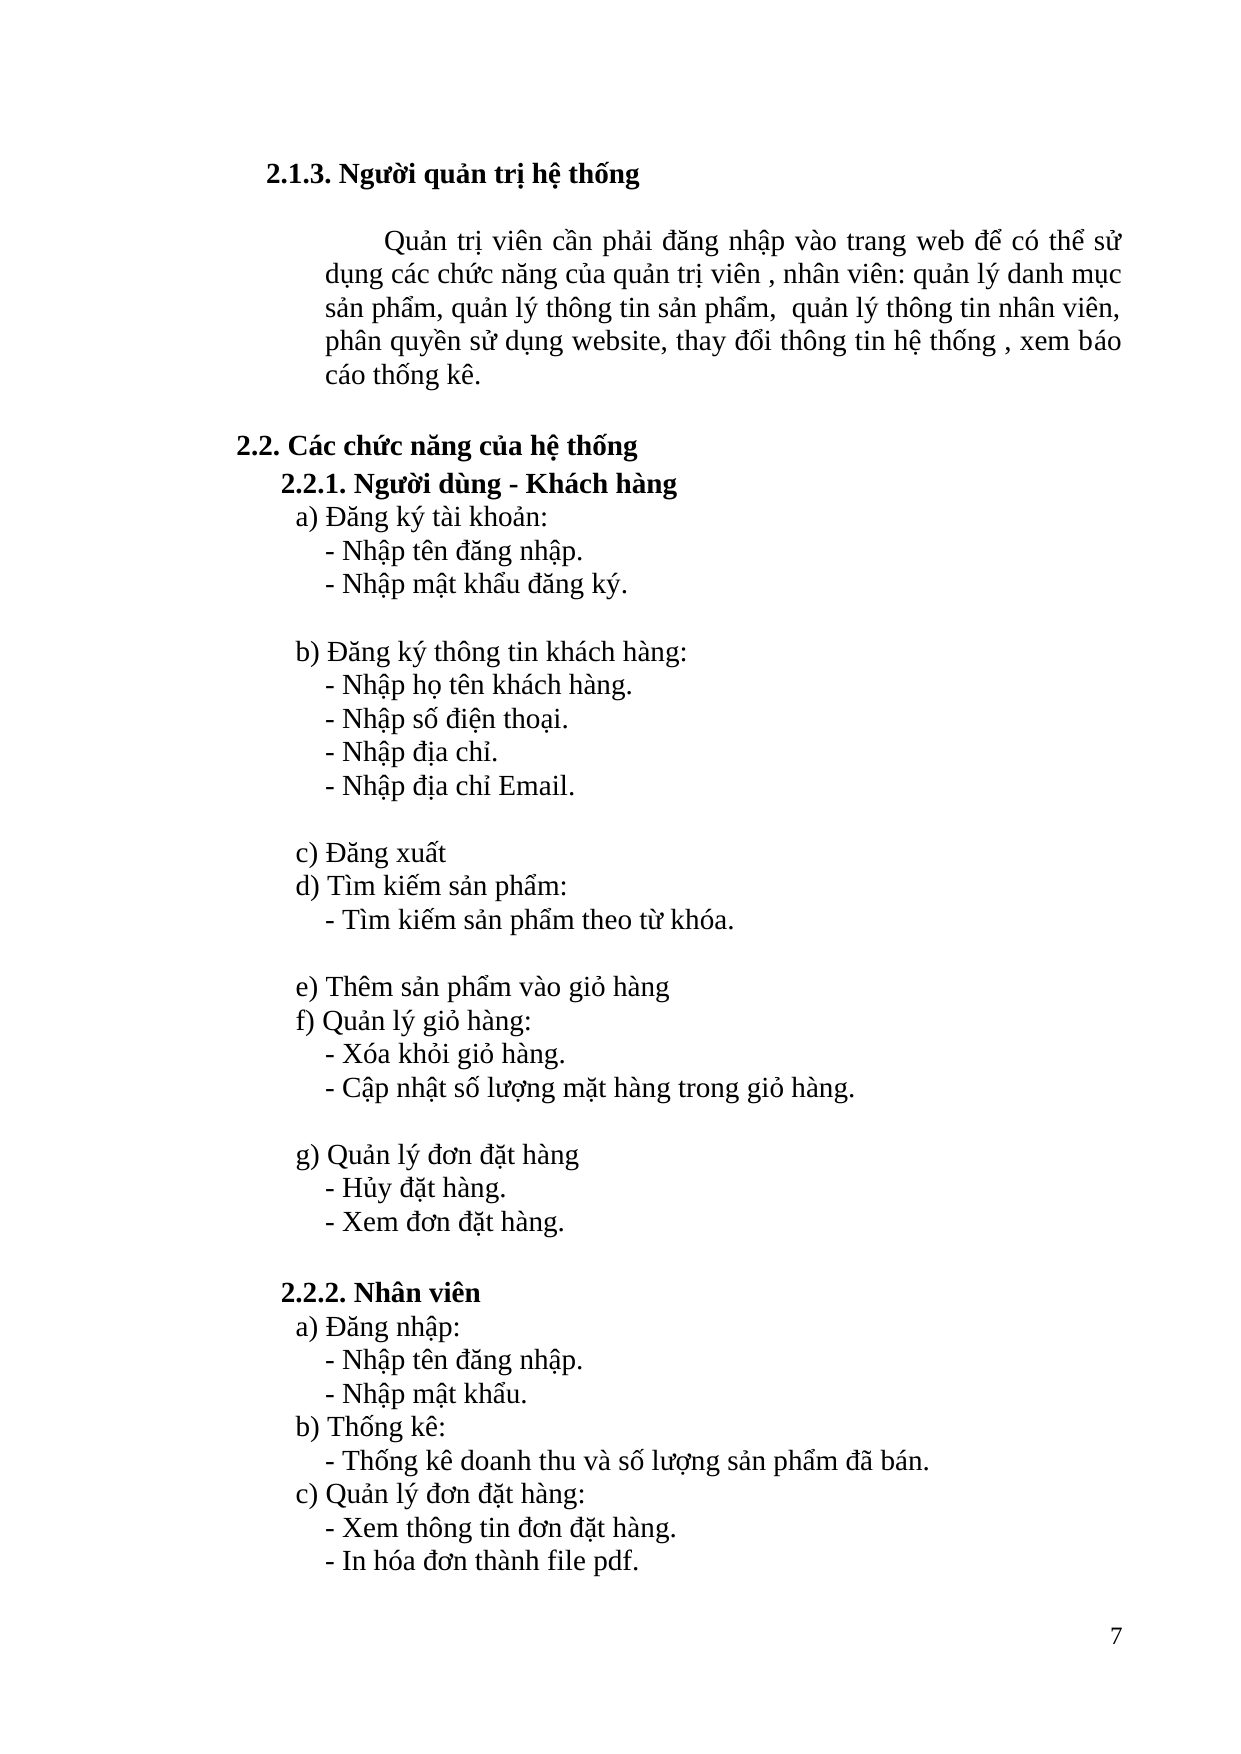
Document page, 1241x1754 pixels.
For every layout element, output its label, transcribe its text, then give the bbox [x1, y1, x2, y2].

text - Nhập tên đăng nhập. [325, 533, 1122, 567]
text - Xem thông tin đơn đặt hàng. [325, 1510, 1122, 1543]
text - In hóa đơn thành file pdf. [325, 1543, 1122, 1577]
text - Nhập địa chỉ Email. [325, 768, 1122, 801]
text - Thống kê doanh thu và số lượng sản phẩm đã bán. [325, 1443, 1122, 1476]
text d) Tìm kiếm sản phẩm: [295, 868, 1122, 902]
text - Nhập tên đăng nhập. [325, 1342, 1122, 1376]
text a) Đăng nhập: [295, 1309, 1122, 1342]
text - Nhập số điện thoại. [325, 701, 1122, 734]
text - Nhập mật khẩu. [325, 1376, 1122, 1409]
text - Cập nhật số lượng mặt hàng trong giỏ hàng. [325, 1070, 1122, 1103]
text - Nhập mật khẩu đăng ký. [325, 567, 1122, 600]
text g) Quản lý đơn đặt hàng [295, 1137, 1122, 1170]
text - Tìm kiếm sản phẩm theo từ khóa. [325, 902, 1122, 936]
text - Nhập họ tên khách hàng. [325, 667, 1122, 701]
text c) Đăng xuất [295, 835, 1122, 868]
subtitle 2.2.2. Nhân viên [281, 1275, 1122, 1309]
text e) Thêm sản phẩm vào giỏ hàng [295, 969, 1122, 1003]
text - Xóa khỏi giỏ hàng. [325, 1036, 1122, 1070]
text - Nhập địa chỉ. [325, 734, 1122, 768]
text b) Đăng ký thông tin khách hàng: [295, 634, 1122, 667]
subtitle 2.2. Các chức năng của hệ thống [236, 428, 1122, 462]
text c) Quản lý đơn đặt hàng: [295, 1476, 1122, 1510]
text - Hủy đặt hàng. [325, 1170, 1122, 1204]
text f) Quản lý giỏ hàng: [295, 1003, 1122, 1036]
text Quản trị viên cần phải đăng nhập vào trang web để có thể sử dụng các chức năng của quản trị viên , nhân viên: quản lý danh mục sản phẩm, quản lý thông tin sản phẩm, quản lý thông tin nhân viên, phân quyền sử dụng website, thay đổi thông tin hệ thống , xem báo cáo thống kê. [325, 223, 1122, 391]
subtitle 2.2.1. Người dùng - Khách hàng [281, 466, 1122, 499]
text b) Thống kê: [295, 1409, 1122, 1443]
text a) Đăng ký tài khoản: [295, 499, 1122, 533]
text - Xem đơn đặt hàng. [325, 1204, 1122, 1237]
subtitle 2.1.3. Người quản trị hệ thống [266, 156, 1122, 189]
